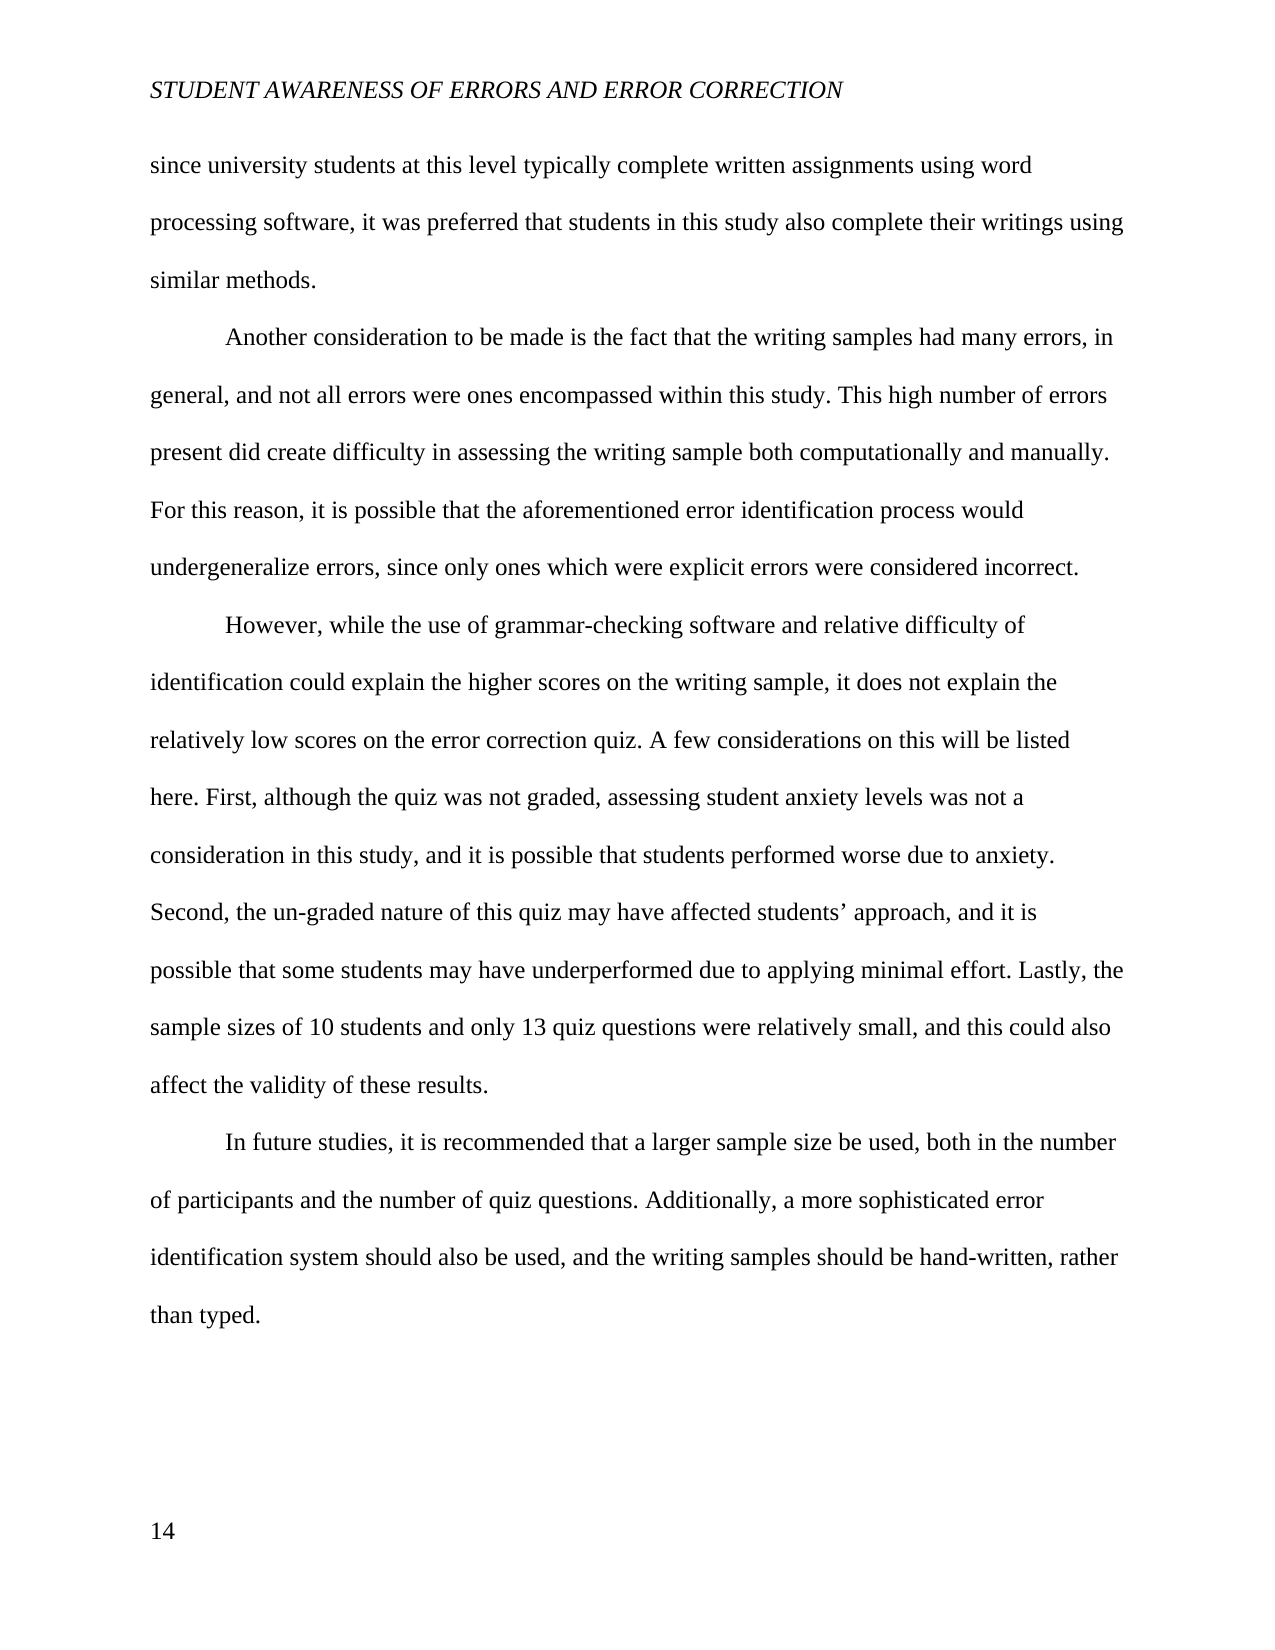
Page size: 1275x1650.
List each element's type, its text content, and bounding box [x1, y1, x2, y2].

text Another consideration to be made is the fact that the writing samples had many errors, in general, and not all errors were ones encompassed within this study. This high number of errors present did create difficulty in assessing the writing sample both computationally and manually. For this reason, it is possible that the aforementioned error identification process would undergeneralize errors, since only ones which were explicit errors were considered incorrect. [150, 322, 1125, 581]
text However, while the use of grammar-checking software and relative difficulty of identification could explain the higher scores on the writing sample, it does not explain the relatively low scores on the error correction quiz. A few considerations on this will be listed here. First, although the quiz was not graded, assessing student anxiety levels was not a consideration in this study, and it is possible that students performed worse due to anxiety. Second, the un-graded nature of this quiz may have affected students’ approach, and it is possible that some students may have underperformed due to applying minimal effort. Lastly, the sample sizes of 10 students and only 13 quiz questions were relatively small, and this could also affect the validity of these results. [150, 610, 1125, 1099]
text In future studies, it is recommended that a larger sample size be used, both in the number of participants and the number of quiz questions. Additionally, a more sophisticated error identification system should also be used, and the writing samples should be hand-written, rather than typed. [150, 1127, 1125, 1329]
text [150, 150, 1125, 294]
